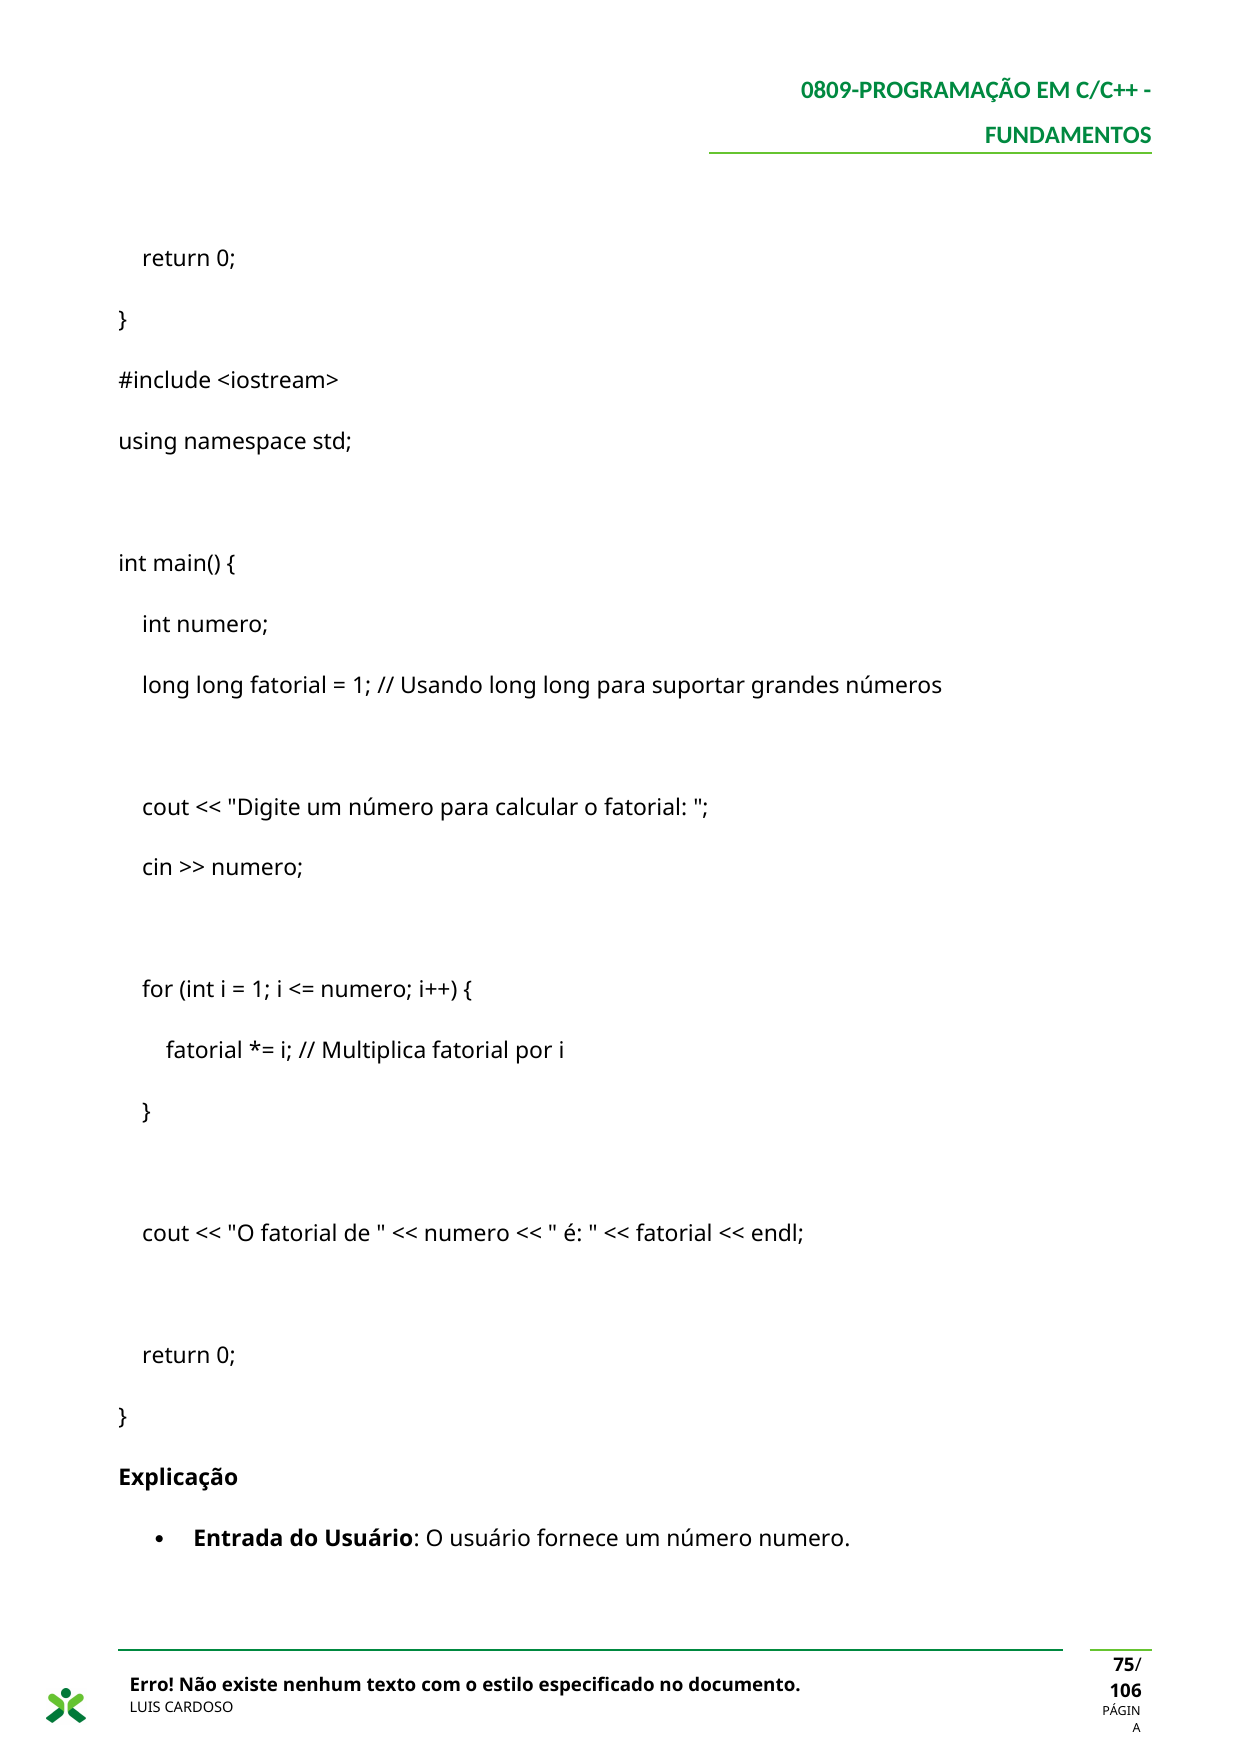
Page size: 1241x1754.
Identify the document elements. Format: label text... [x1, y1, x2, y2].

text Explicação [118, 1461, 1152, 1492]
text cin >> numero; [118, 851, 1152, 883]
list Entrada do Usuário: O usuário fornece um número numero. [156, 1522, 1152, 1553]
text #include <iostream> [118, 364, 1152, 395]
text cout << "Digite um número para calcular o fatorial: "; [118, 790, 1152, 822]
text } [118, 303, 1152, 334]
text fatorial *= i; // Multiplica fatorial por i [118, 1034, 1152, 1065]
text int numero; [118, 608, 1152, 639]
picture [46, 1688, 87, 1725]
text cout << "O fatorial de " << numero << " é: " << fatorial << endl; [118, 1217, 1152, 1248]
text } [118, 1400, 1152, 1431]
text for (int i = 1; i <= numero; i++) { [118, 973, 1152, 1004]
text } [118, 1095, 1152, 1126]
text int main() { [118, 547, 1152, 578]
text using namespace std; [118, 425, 1152, 456]
text long long fatorial = 1; // Usando long long para suportar grandes números [118, 668, 1152, 700]
text return 0; [118, 242, 1152, 273]
text return 0; [118, 1339, 1152, 1370]
